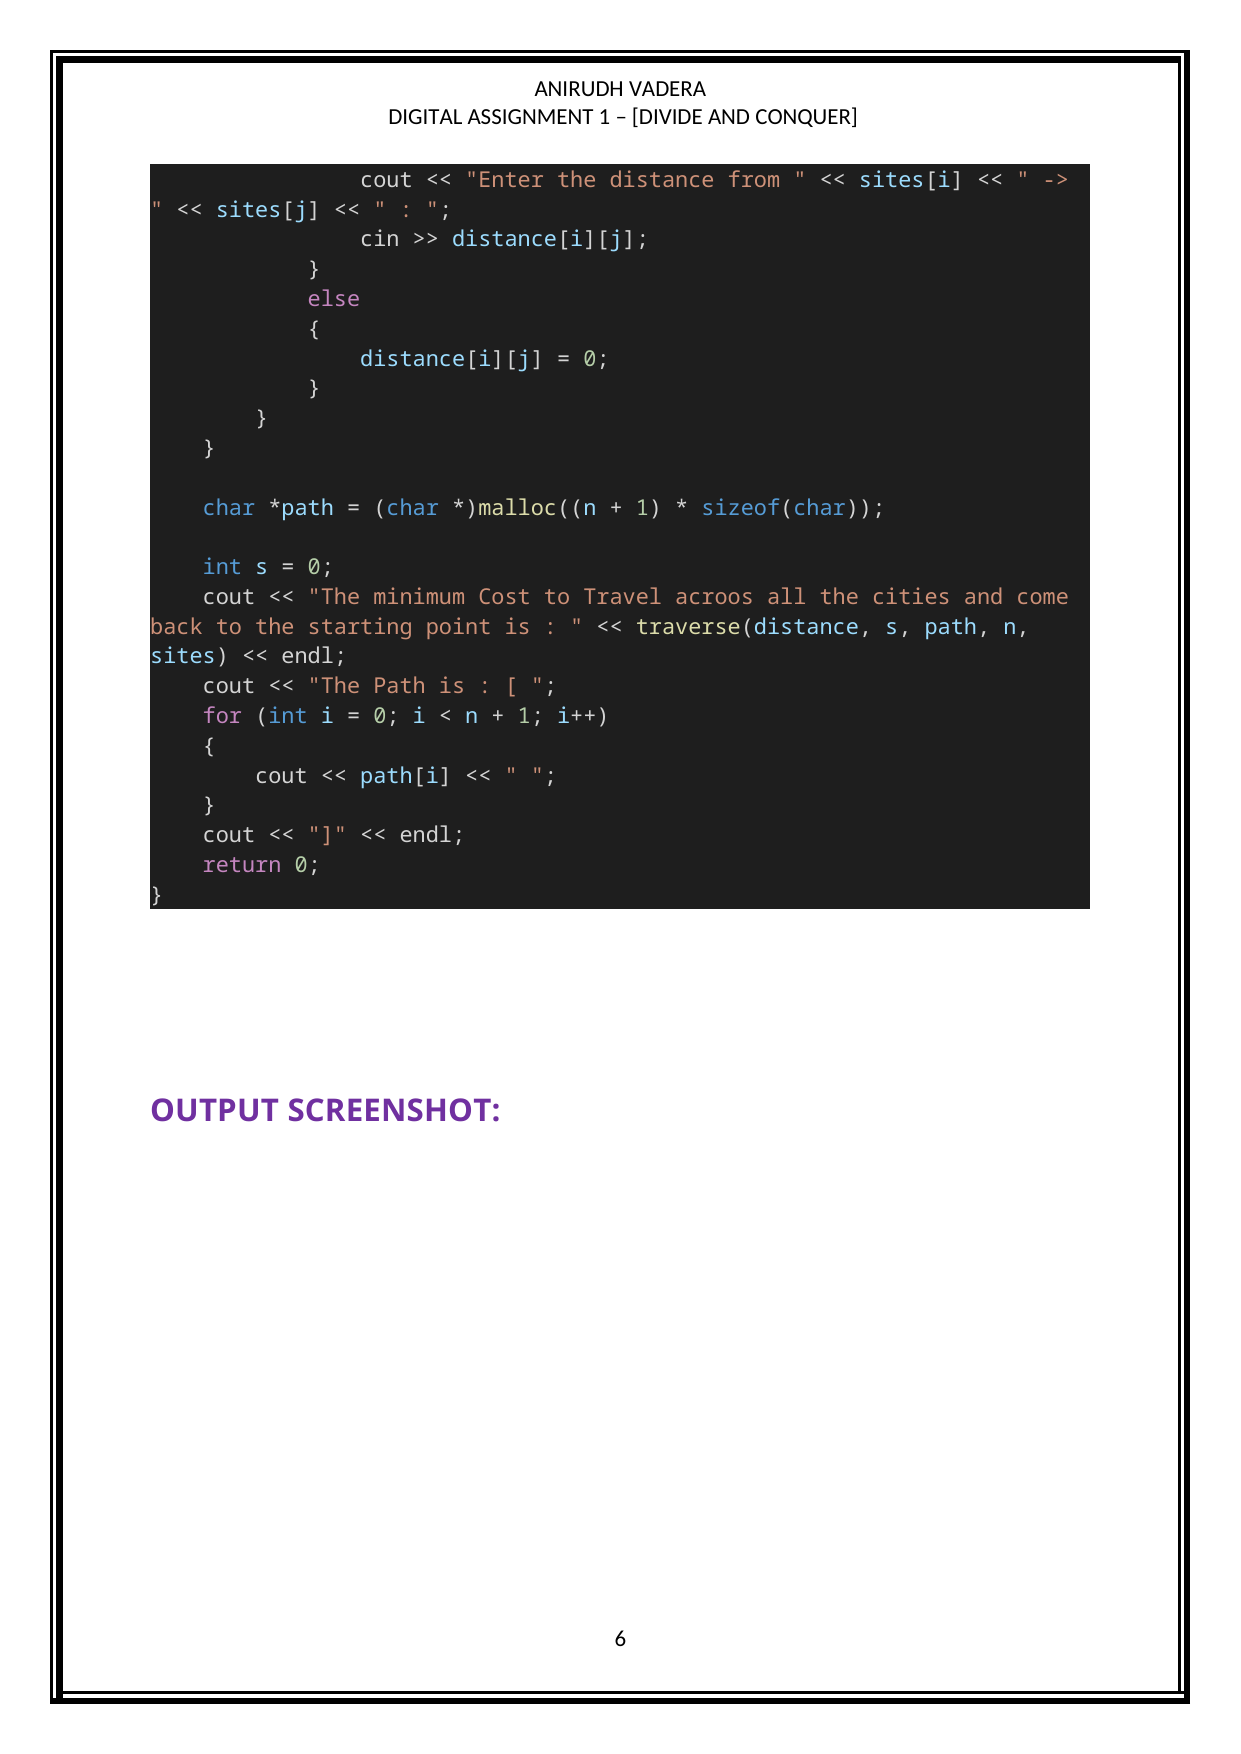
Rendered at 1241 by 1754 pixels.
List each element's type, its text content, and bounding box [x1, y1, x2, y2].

text } [150, 402, 1090, 432]
text char *path = (char *)malloc((n + 1) * sizeof(char)); [150, 492, 1090, 521]
text int s = 0; [150, 551, 1090, 581]
text cout << "Enter the distance from " << sites[i] << " -> " << sites[j] << " : "; [150, 164, 1090, 223]
text distance[i][j] = 0; [150, 343, 1090, 372]
text cout << "The Path is : [ "; [150, 670, 1090, 700]
text } [150, 879, 1090, 909]
text return 0; [150, 849, 1090, 879]
text } [150, 789, 1090, 819]
text { [150, 313, 1090, 343]
text cout << "The minimum Cost to Travel acroos all the cities and come back to the starting point is : " << traverse(distance, s, path, n, sites) << endl; [150, 581, 1090, 670]
text { [150, 730, 1090, 760]
text cout << path[i] << " "; [150, 760, 1090, 789]
text for (int i = 0; i < n + 1; i++) [150, 700, 1090, 730]
text } [150, 372, 1090, 402]
text cin >> distance[i][j]; [150, 223, 1090, 253]
text else [150, 283, 1090, 313]
text cout << "]" << endl; [150, 819, 1090, 849]
text OUTPUT SCREENSHOT: [150, 1088, 1090, 1130]
text } [150, 253, 1090, 283]
text } [150, 432, 1090, 462]
